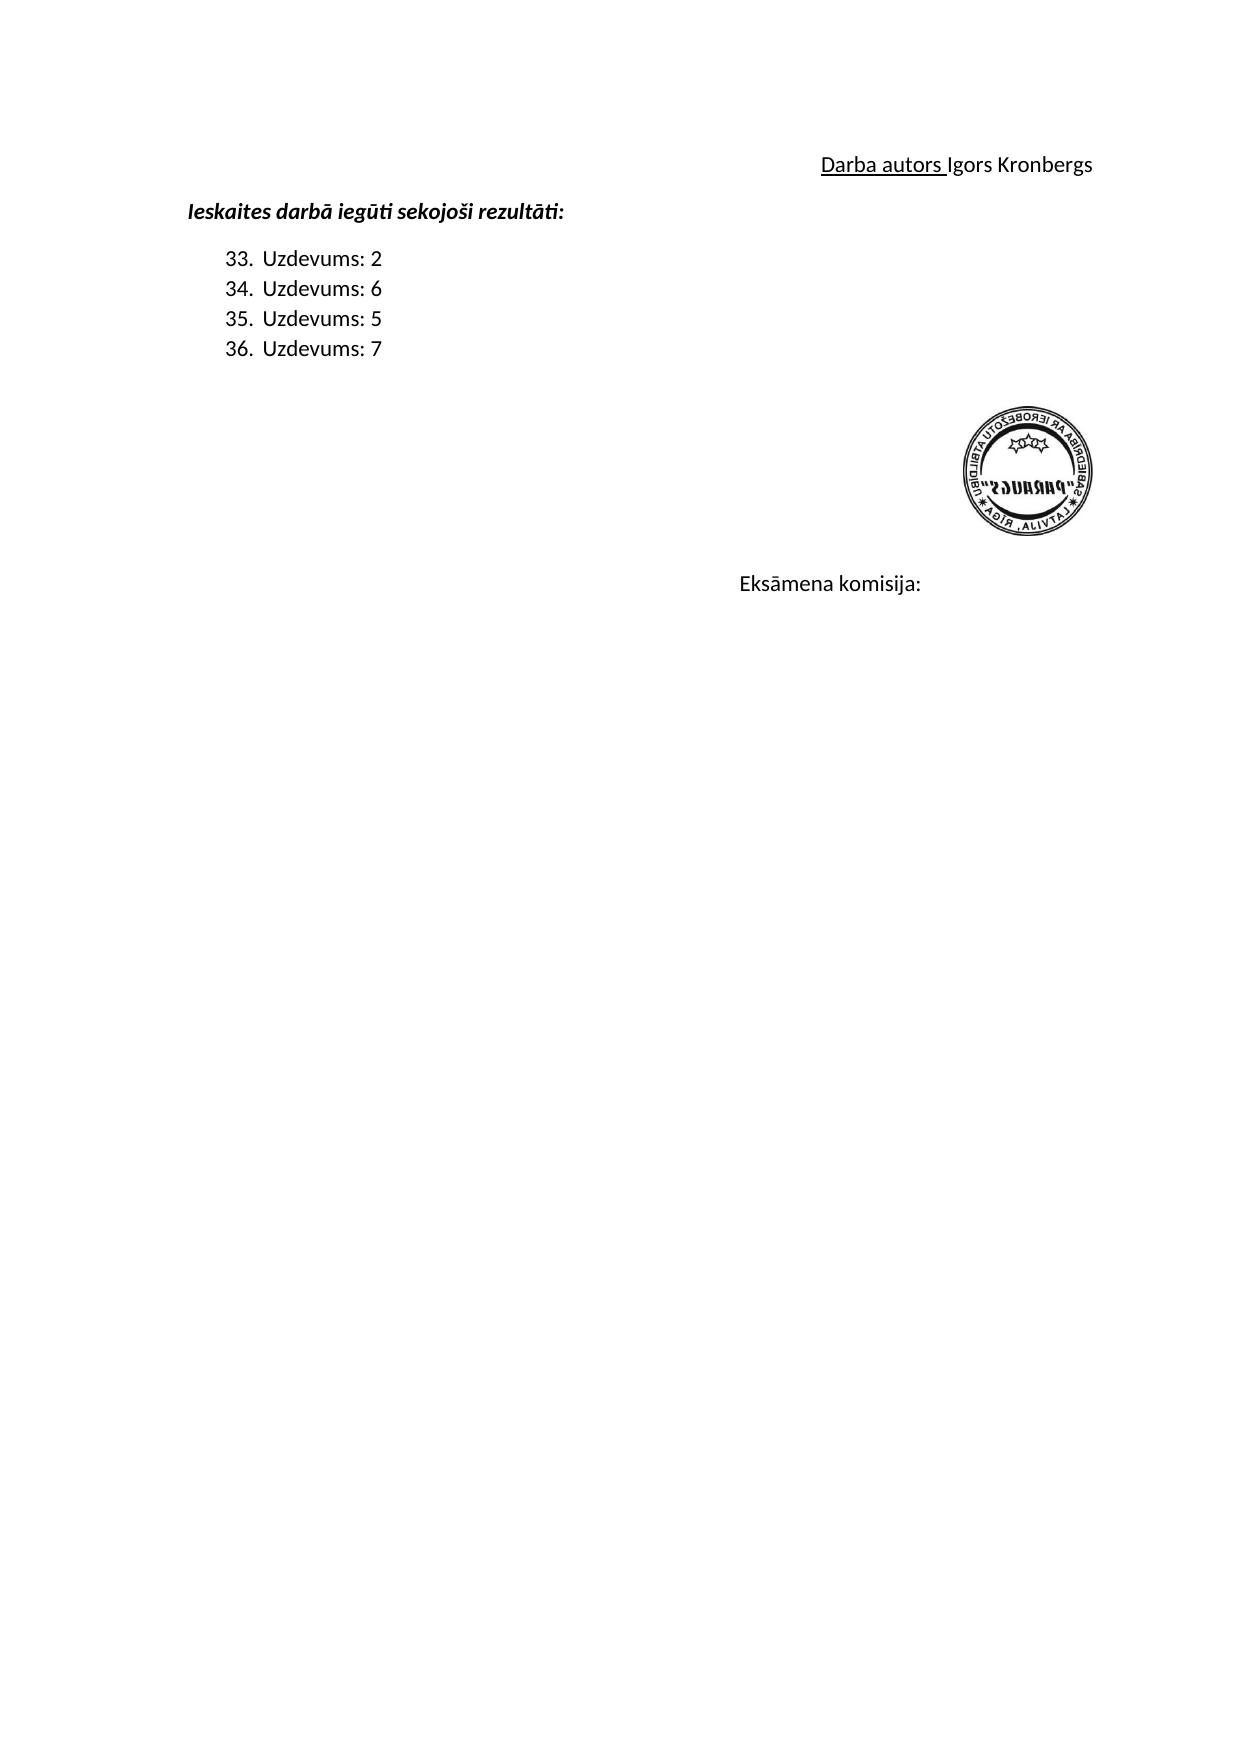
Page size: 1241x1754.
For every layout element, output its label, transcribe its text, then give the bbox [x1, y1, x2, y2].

text Ieskaites darbā iegūti sekojoši rezultāti: [187, 197, 1093, 225]
list Uzdevums: 6 [225, 274, 1093, 302]
list Uzdevums: 2 [225, 244, 1093, 272]
list Uzdevums: 5 [225, 304, 1093, 332]
list Uzdevums: 7 [225, 334, 1093, 362]
picture [963, 406, 1093, 536]
text Eksāmena komisija: [187, 569, 922, 597]
text Darba autors Igors Kronbergs [187, 150, 1093, 178]
